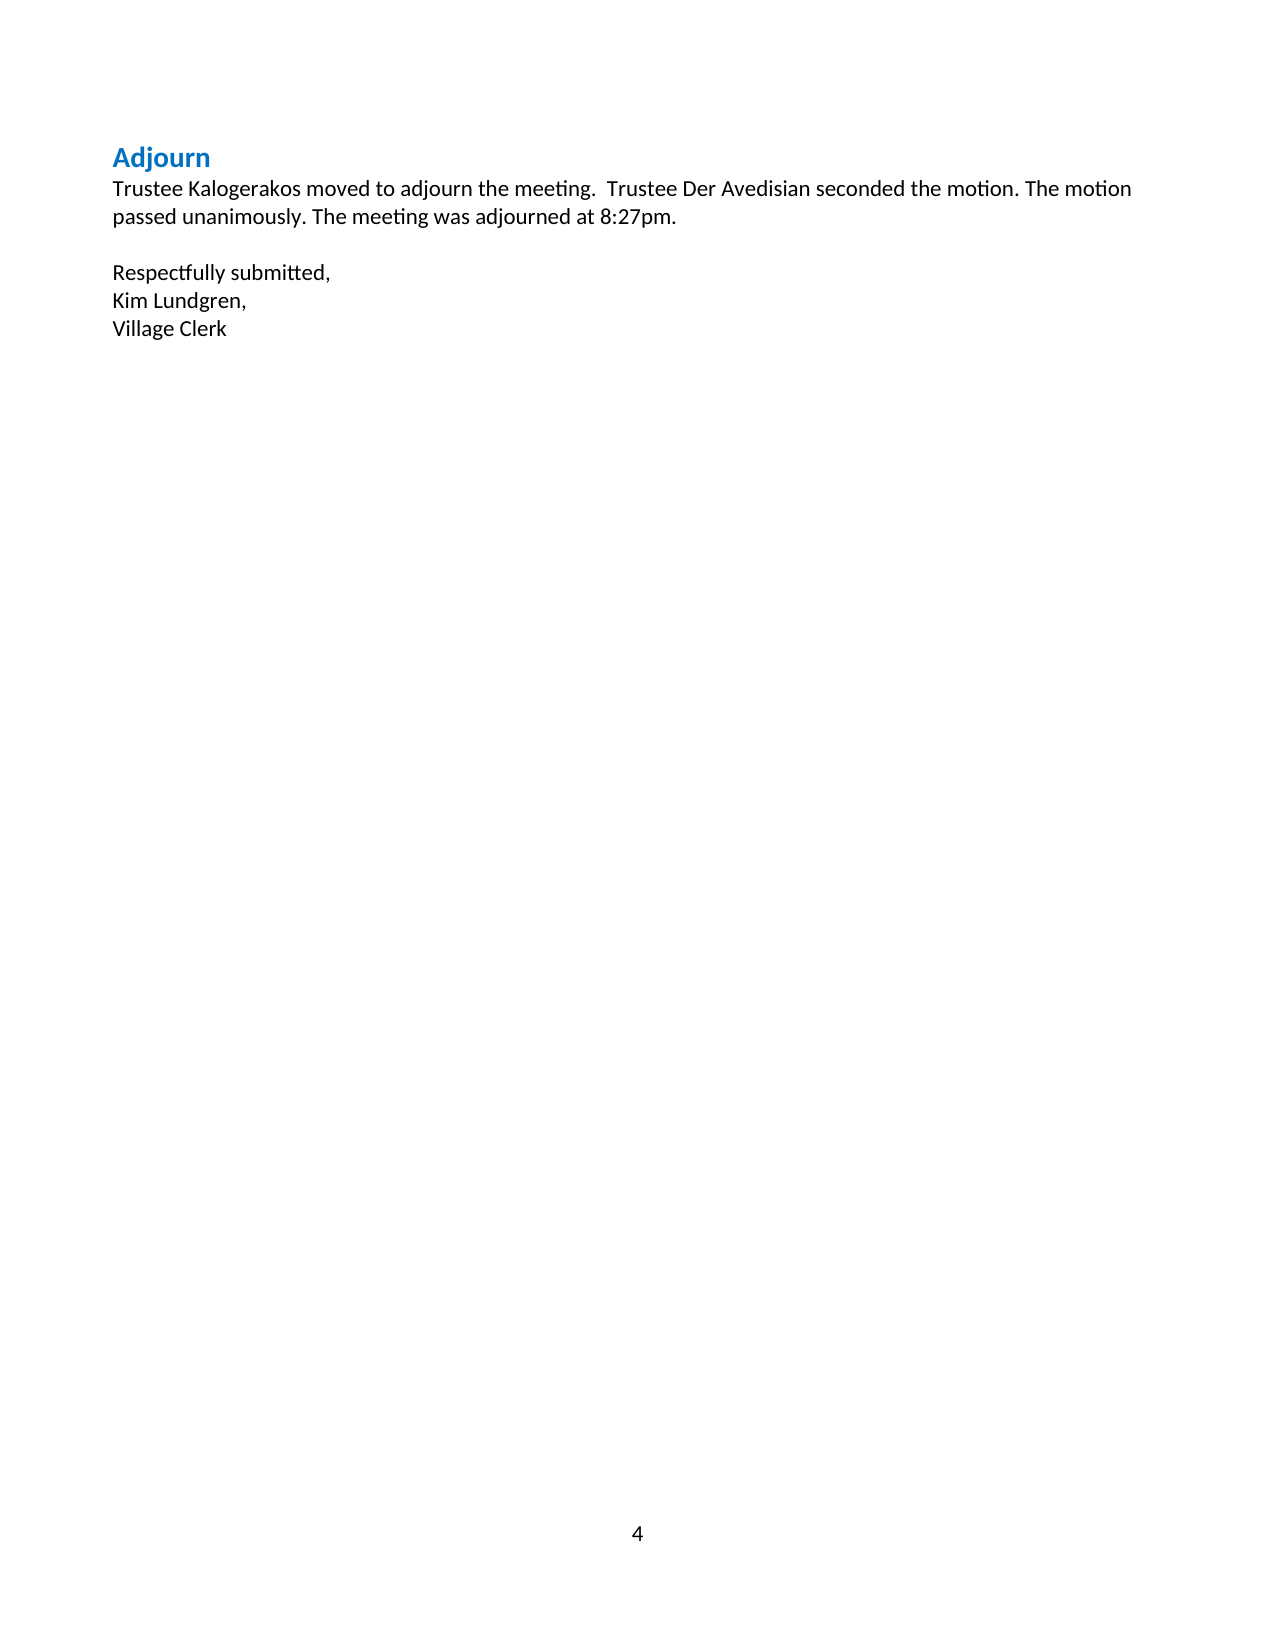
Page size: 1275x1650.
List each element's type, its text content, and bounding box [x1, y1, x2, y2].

text Respectfully submitted, [112, 258, 1162, 286]
text Trustee Kalogerakos moved to adjourn the meeting. Trustee Der Avedisian seconded the motion. The motion passed unanimously. The meeting was adjourned at 8:27pm. [112, 174, 1162, 230]
text Village Clerk [112, 314, 1162, 342]
text Kim Lundgren, [112, 286, 1162, 314]
text Adjourn [112, 139, 1162, 174]
